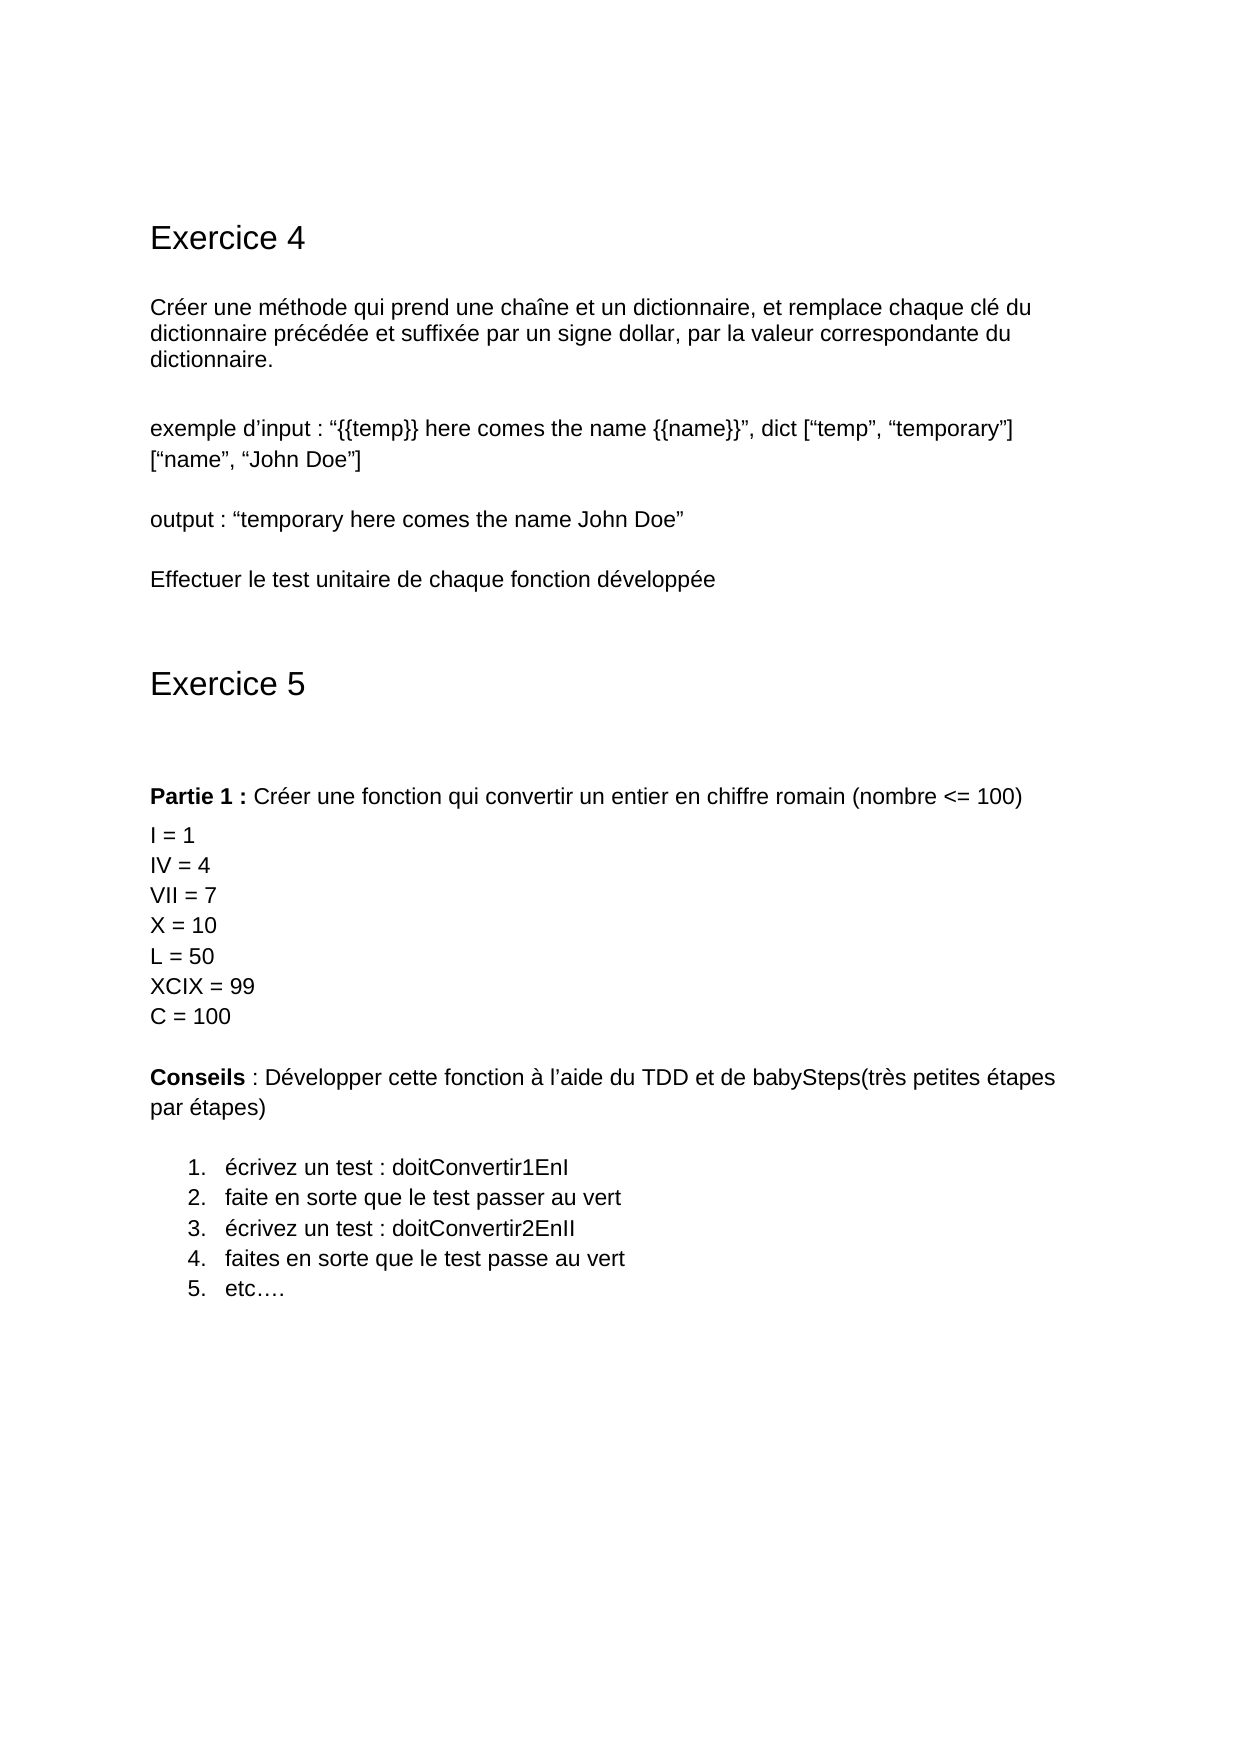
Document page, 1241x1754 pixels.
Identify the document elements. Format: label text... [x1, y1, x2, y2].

text C = 100 [150, 1003, 1090, 1029]
list etc…. [187, 1275, 1090, 1301]
text I = 1 [150, 822, 1090, 848]
text VII = 7 [150, 882, 1090, 909]
text XCIX = 99 [150, 973, 1090, 999]
subtitle Partie 1 : Créer une fonction qui convertir un entier en chiffre romain (nombre <= 100) [150, 783, 1090, 809]
list faites en sorte que le test passe au vert [187, 1245, 1090, 1271]
subtitle Exercice 4 [150, 218, 1090, 256]
list faite en sorte que le test passer au vert [187, 1184, 1090, 1211]
text Effectuer le test unitaire de chaque fonction développée [150, 566, 1090, 593]
subtitle Exercice 5 [150, 664, 1090, 703]
text exemple d’input : “{{temp}} here comes the name {{name}}”, dict [“temp”, “temporary”] [“name”, “John Doe”] [150, 415, 1090, 472]
text X = 10 [150, 912, 1090, 939]
text output : “temporary here comes the name John Doe” [150, 506, 1090, 532]
list écrivez un test : doitConvertir1EnI [187, 1154, 1090, 1181]
text L = 50 [150, 943, 1090, 969]
text IV = 4 [150, 852, 1090, 878]
subtitle Créer une méthode qui prend une chaîne et un dictionnaire, et remplace chaque clé du dictionnaire précédée et suffixée par un signe dollar, par la valeur correspondante du dictionnaire. [150, 294, 1090, 373]
text Conseils : Développer cette fonction à l’aide du TDD et de babySteps(très petites étapes par étapes) [150, 1063, 1090, 1120]
list écrivez un test : doitConvertir2EnII [187, 1214, 1090, 1241]
